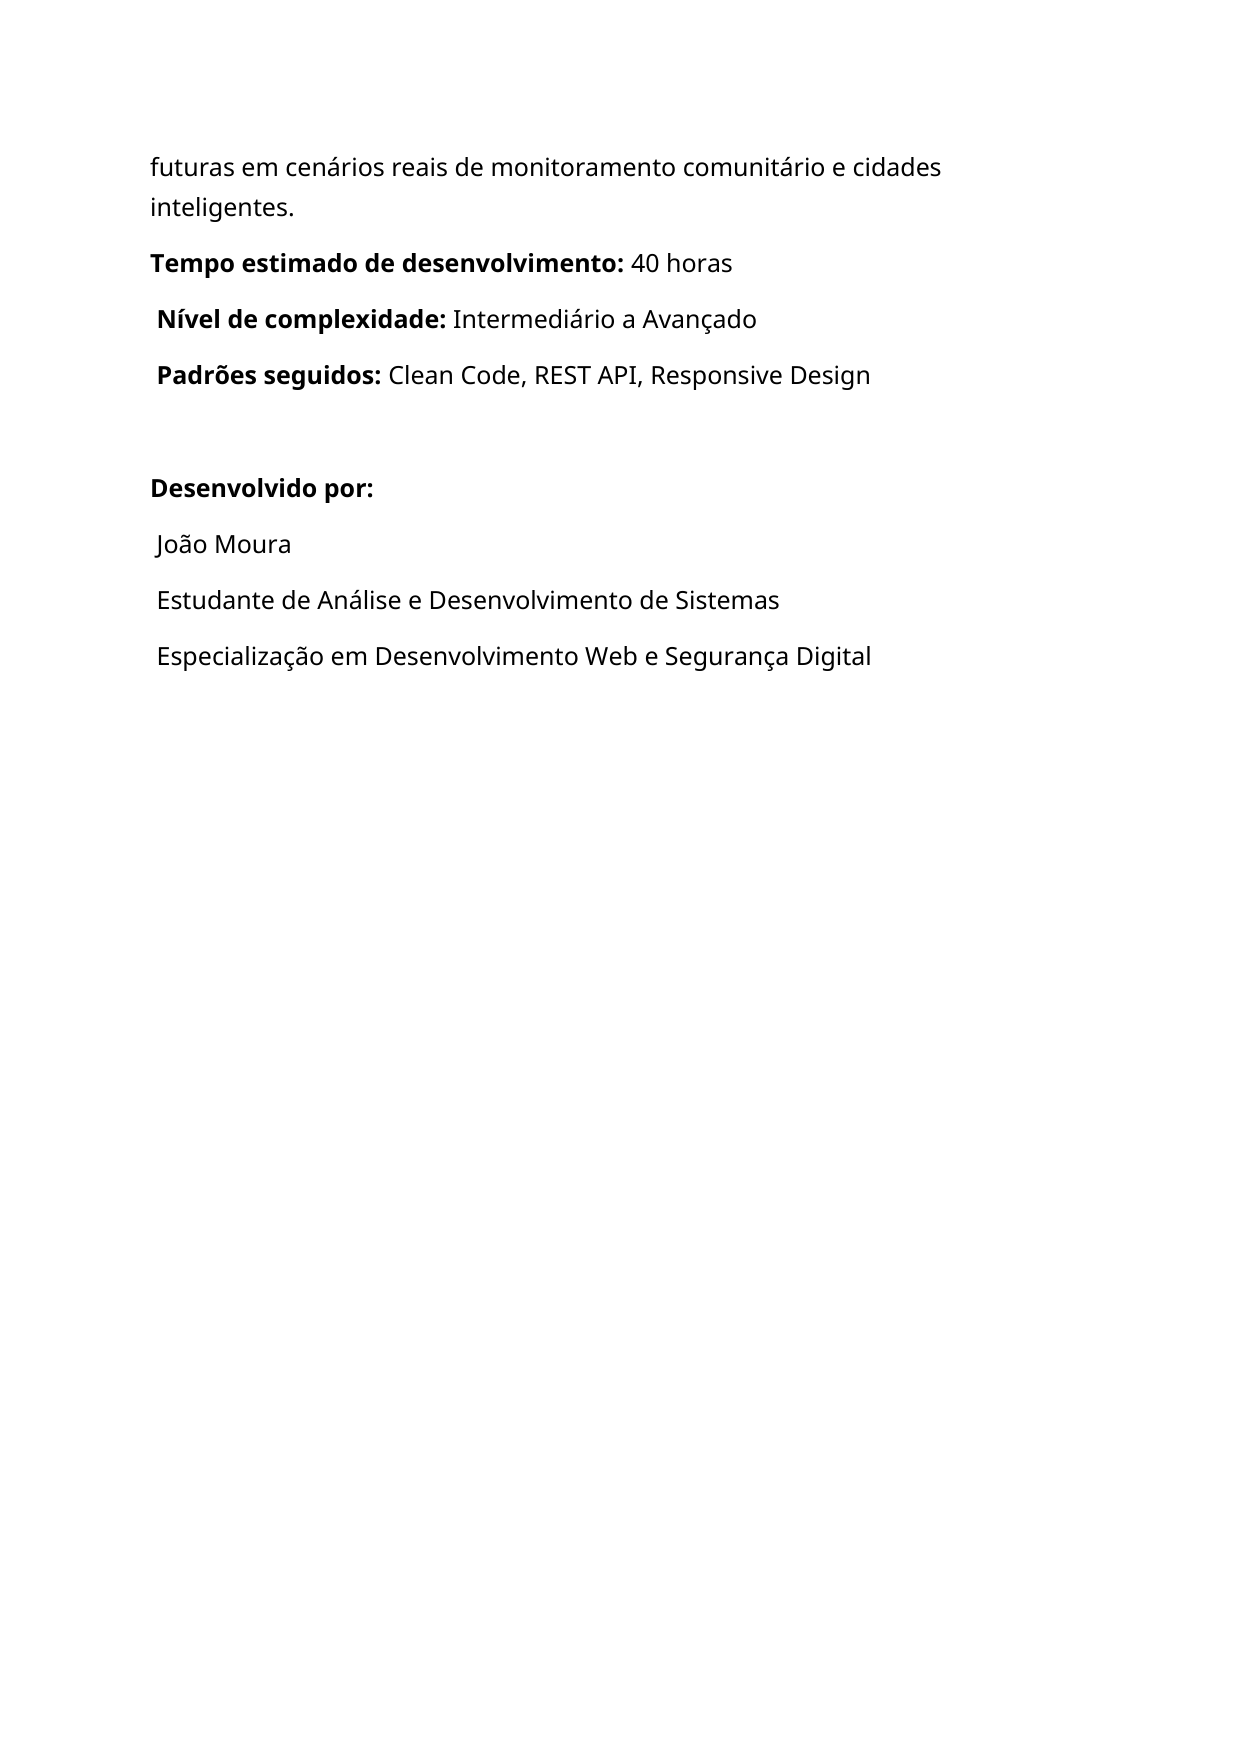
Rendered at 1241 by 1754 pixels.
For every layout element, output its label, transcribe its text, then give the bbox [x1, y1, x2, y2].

text Especialização em Desenvolvimento Web e Segurança Digital [150, 639, 1090, 673]
text João Moura [150, 526, 1090, 560]
text Desenvolvido por: [150, 470, 1090, 504]
text Estudante de Análise e Desenvolvimento de Sistemas [150, 582, 1090, 617]
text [150, 150, 1090, 223]
text Tempo estimado de desenvolvimento: 40 horas [150, 246, 1090, 280]
text Nível de complexidade: Intermediário a Avançado [150, 302, 1090, 336]
text Padrões seguidos: Clean Code, REST API, Responsive Design [150, 358, 1090, 392]
